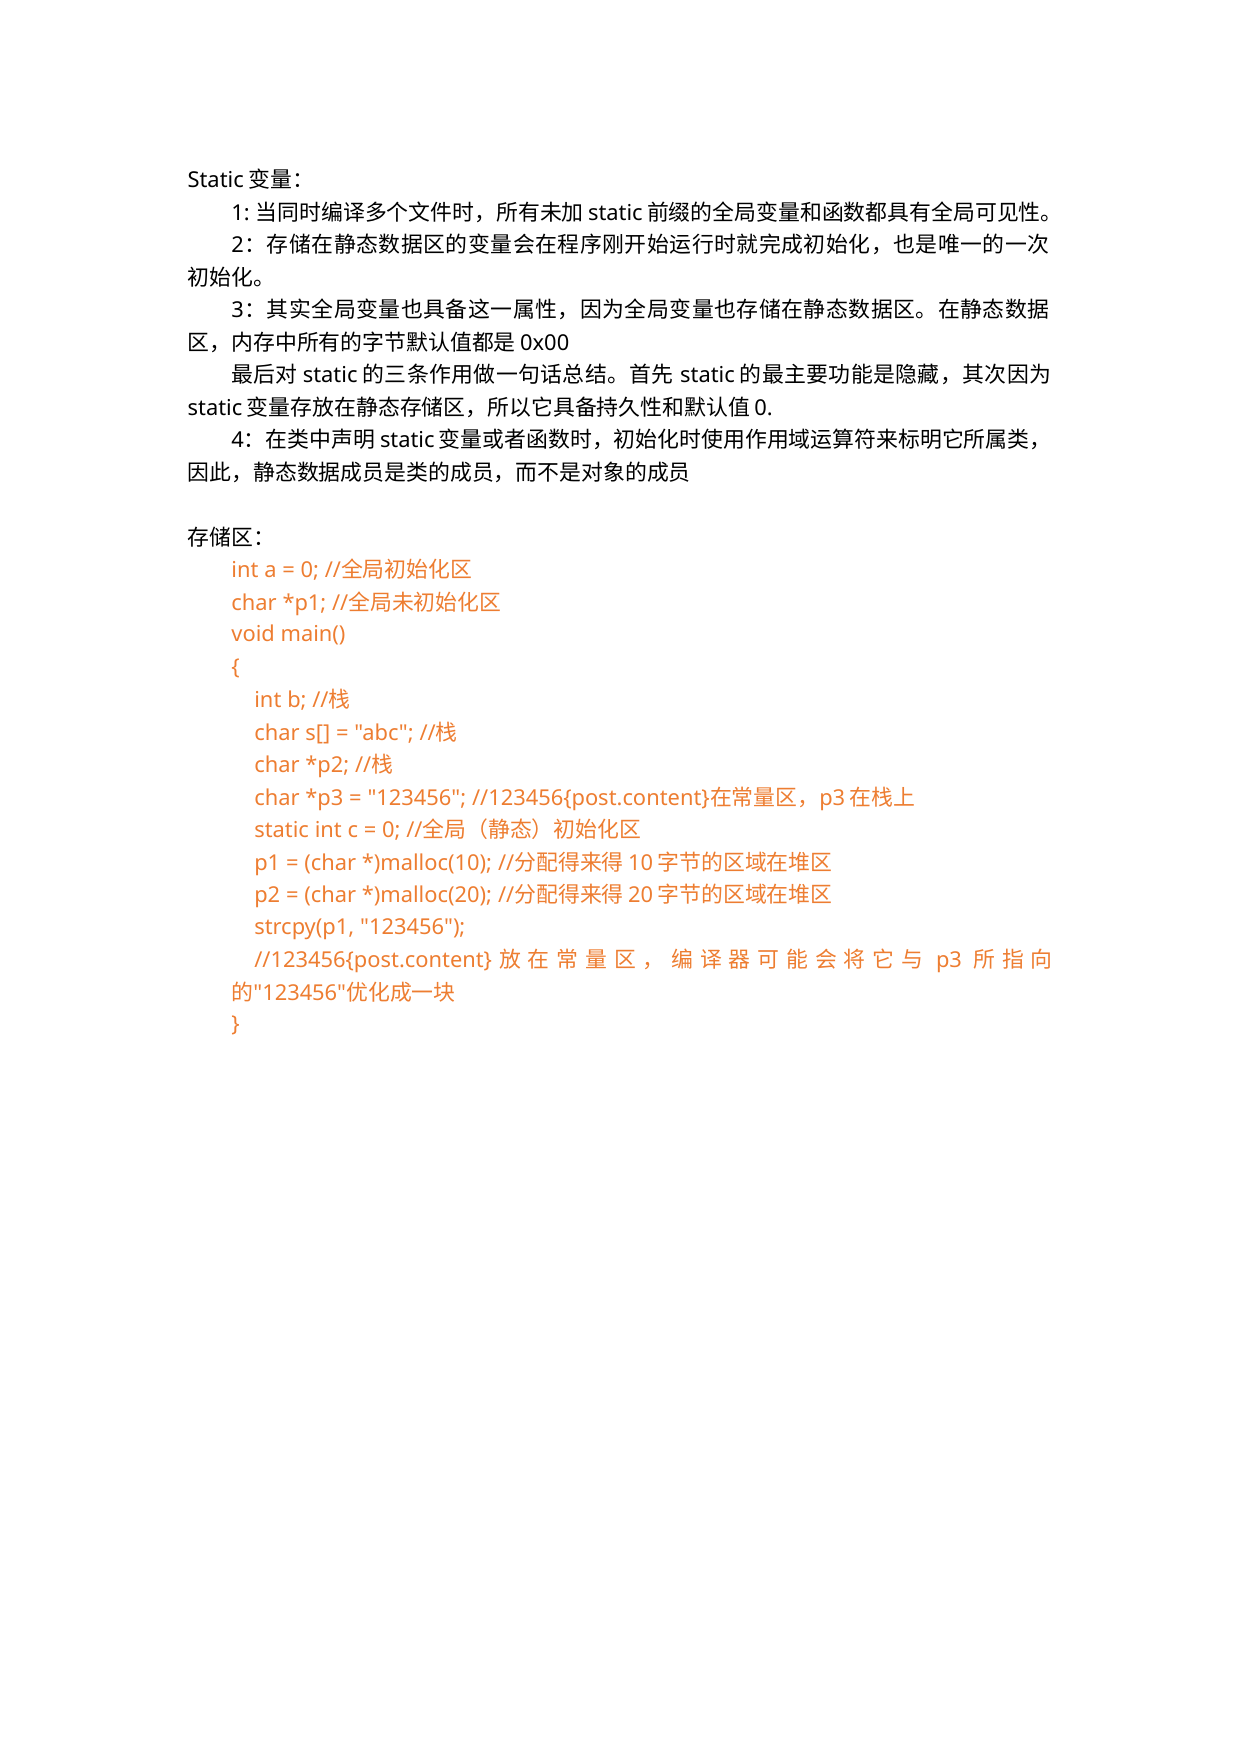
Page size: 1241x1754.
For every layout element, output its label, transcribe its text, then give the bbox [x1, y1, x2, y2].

text 1: 当同时编译多个文件时，所有未加static前缀的全局变量和函数都具有全局可见性。 [187, 194, 1053, 227]
text 2：存储在静态数据区的变量会在程序刚开始运行时就完成初始化，也是唯一的一次初始化。 [187, 227, 1053, 292]
text Static变量： [187, 162, 1053, 194]
text 存储区： [187, 519, 1053, 552]
text int a = 0; //全局初始化区 char *p1; //全局未初始化区 void main() { int b; //栈 char s[] = "abc"; //栈 char *p2; //栈 char *p3 = "123456"; //123456{post.content}在常量区，p3在栈上 static int c = 0; //全局（静态）初始化区 p1 = (char *)malloc(10); //分配得来得10字节的区域在堆区 p2 = (char *)malloc(20); //分配得来得20字节的区域在堆区 strcpy(p1, "123456"); //123456{post.content}放在常量区，编译器可能会将它与p3所指向的"123456"优化成一块 } [231, 552, 1053, 1039]
text 4：在类中声明static变量或者函数时，初始化时使用作用域运算符来标明它所属类，因此，静态数据成员是类的成员，而不是对象的成员 [187, 422, 1053, 487]
text 3：其实全局变量也具备这一属性，因为全局变量也存储在静态数据区。在静态数据区，内存中所有的字节默认值都是0x00 [187, 292, 1053, 357]
text 最后对static的三条作用做一句话总结。首先static的最主要功能是隐藏，其次因为static变量存放在静态存储区，所以它具备持久性和默认值0. [187, 357, 1053, 422]
